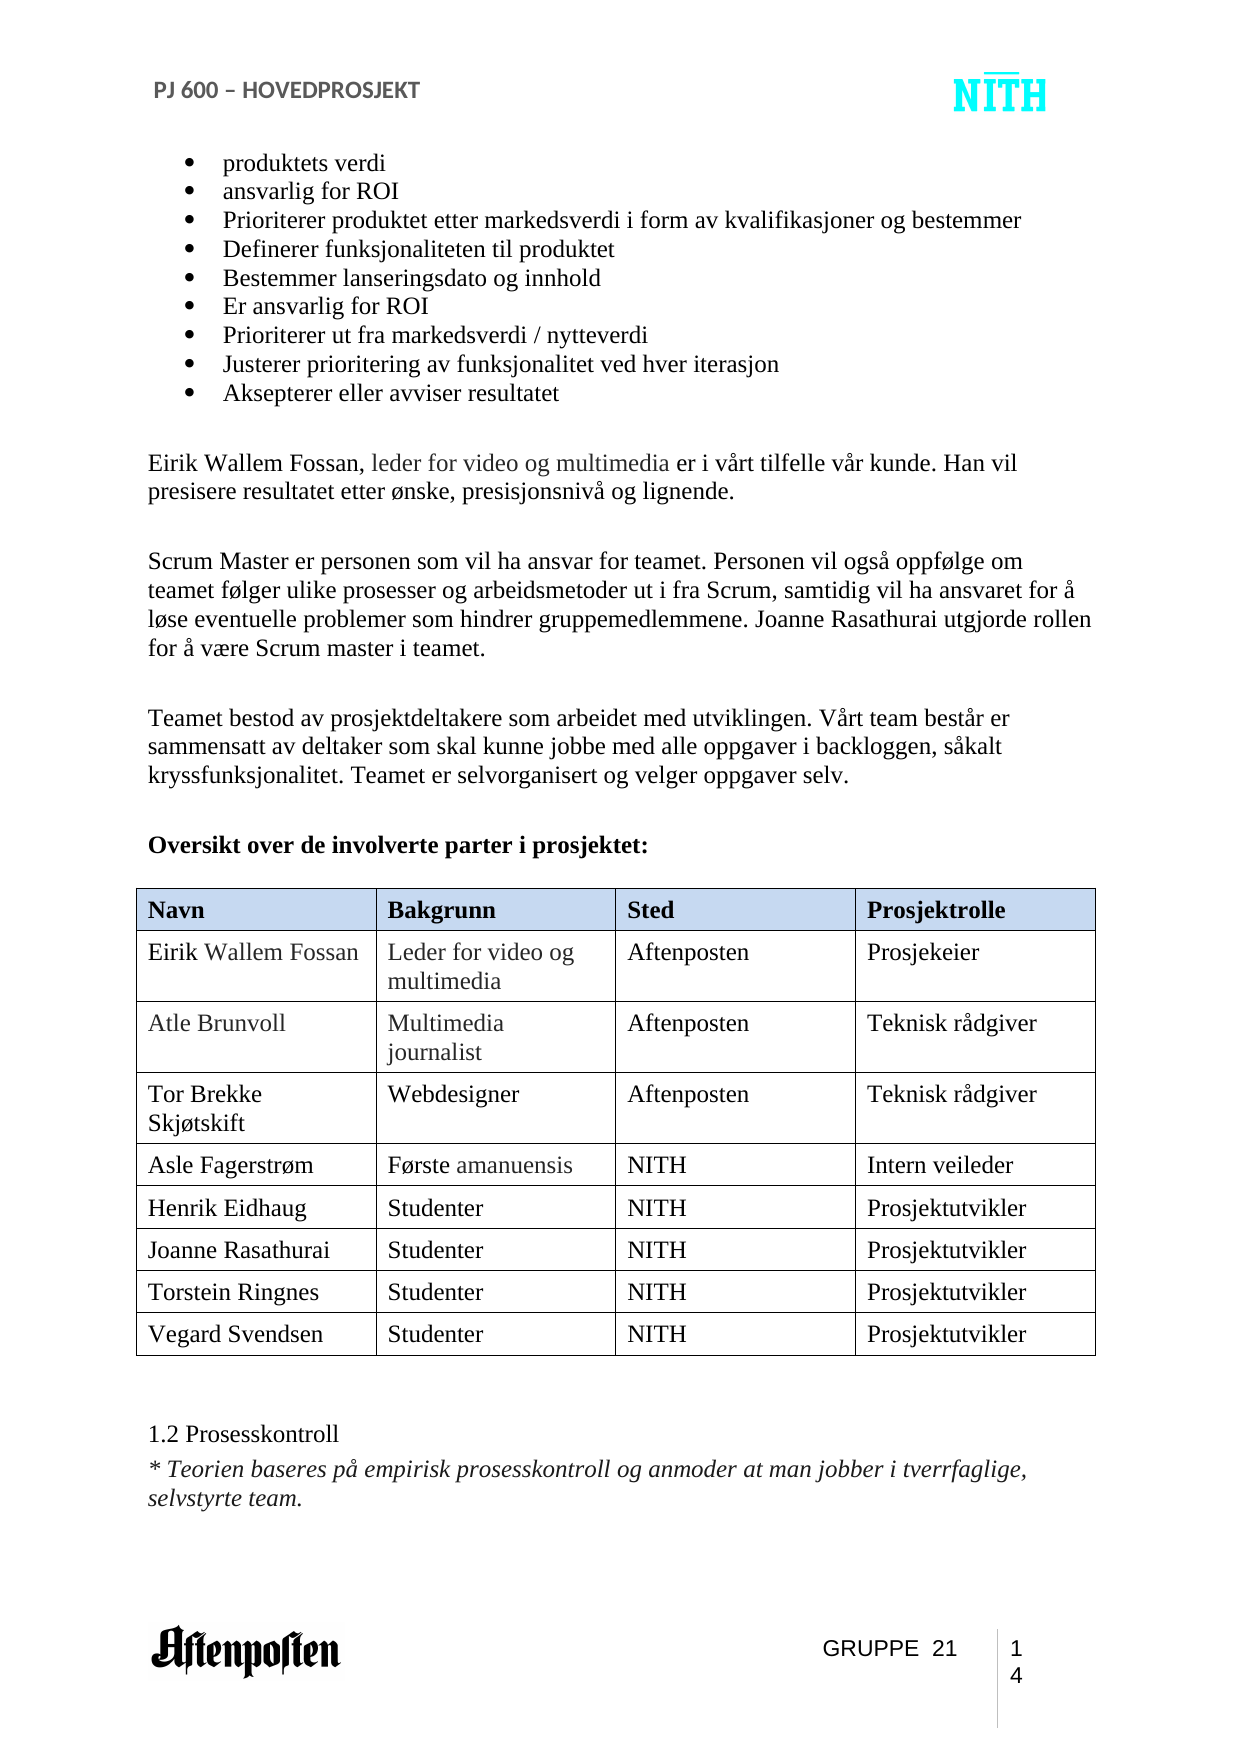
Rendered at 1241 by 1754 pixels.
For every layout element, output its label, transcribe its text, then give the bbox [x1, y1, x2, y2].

table_cell Multimedia journalist [377, 1002, 615, 1072]
table_header Navn [137, 889, 376, 930]
text Eirik Wallem Fossan, leder for video og multimedia er i vårt tilfelle vår kunde. Han vil presisere resultatet etter ønske, presisjonsnivå og lignende. [148, 448, 1092, 505]
list Prioriterer ut fra markedsverdi / nytteverdi [185, 320, 1092, 349]
table_cell NITH [616, 1229, 855, 1270]
table_cell Prosjektutvikler [856, 1271, 1095, 1312]
table_cell Aftenposten [616, 931, 855, 1001]
table_cell Studenter [377, 1229, 615, 1270]
table_cell Vegard Svendsen [137, 1313, 376, 1354]
list Aksepterer eller avviser resultatet [185, 378, 1092, 406]
picture [147, 1622, 346, 1681]
table_header Prosjektrolle [856, 889, 1095, 930]
text * Teorien baseres på empirisk prosesskontroll og anmoder at man jobber i tverrfaglige, selvstyrte team. [148, 1454, 1092, 1512]
list produktets verdi [185, 148, 1092, 176]
table_cell Tor Brekke Skjøtskift [137, 1073, 376, 1143]
table_cell NITH [616, 1144, 855, 1185]
table_cell Studenter [377, 1271, 615, 1312]
table_cell Teknisk rådgiver [856, 1002, 1095, 1072]
table_cell Joanne Rasathurai [137, 1229, 376, 1270]
list Definerer funksjonaliteten til produktet [185, 234, 1092, 263]
table_cell Prosjektutvikler [856, 1229, 1095, 1270]
table_cell NITH [616, 1186, 855, 1228]
list Justerer prioritering av funksjonalitet ved hver iterasjon [185, 349, 1092, 378]
text Teamet bestod av prosjektdeltakere som arbeidet med utviklingen. Vårt team består er sammensatt av deltaker som skal kunne jobbe med alle oppgaver i backloggen, såkalt kryssfunksjonalitet. Teamet er selvorganisert og velger oppgaver selv. [148, 703, 1092, 789]
table_cell Torstein Ringnes [137, 1271, 376, 1312]
list Prioriterer produktet etter markedsverdi i form av kvalifikasjoner og bestemmer [185, 205, 1092, 234]
table_cell Webdesigner [377, 1073, 615, 1143]
table_cell Aftenposten [616, 1002, 855, 1072]
list Bestemmer lanseringsdato og innhold [185, 263, 1092, 291]
table_cell Intern veileder [856, 1144, 1095, 1185]
table_cell Teknisk rådgiver [856, 1073, 1095, 1143]
table_cell Studenter [377, 1186, 615, 1228]
table_cell Prosjekeier [856, 931, 1095, 1001]
list ansvarlig for ROI [185, 176, 1092, 205]
table_cell Prosjektutvikler [856, 1186, 1095, 1228]
table_cell Første amanuensis [377, 1144, 615, 1185]
table_cell Studenter [377, 1313, 615, 1354]
table_cell Asle Fagerstrøm [137, 1144, 376, 1185]
picture [953, 72, 1046, 115]
table_cell NITH [616, 1313, 855, 1354]
text Scrum Master er personen som vil ha ansvar for teamet. Personen vil også oppfølge om teamet følger ulike prosesser og arbeidsmetoder ut i fra Scrum, samtidig vil ha ansvaret for å løse eventuelle problemer som hindrer gruppemedlemmene. Joanne Rasathurai utgjorde rollen for å være Scrum master i teamet. [148, 546, 1092, 661]
table_cell NITH [616, 1271, 855, 1312]
table_cell Henrik Eidhaug [137, 1186, 376, 1228]
list Prosesskontroll [148, 1419, 1092, 1448]
table_header Sted [616, 889, 855, 930]
table_cell Eirik Wallem Fossan [137, 931, 376, 1001]
table_cell Prosjektutvikler [856, 1313, 1095, 1354]
table_cell Aftenposten [616, 1073, 855, 1143]
table_header Bakgrunn [377, 889, 615, 930]
text Oversikt over de involverte parter i prosjektet: [148, 830, 1092, 859]
table_cell Atle Brunvoll [137, 1002, 376, 1072]
list Er ansvarlig for ROI [185, 291, 1092, 320]
table_cell Leder for video og multimedia [377, 931, 615, 1001]
